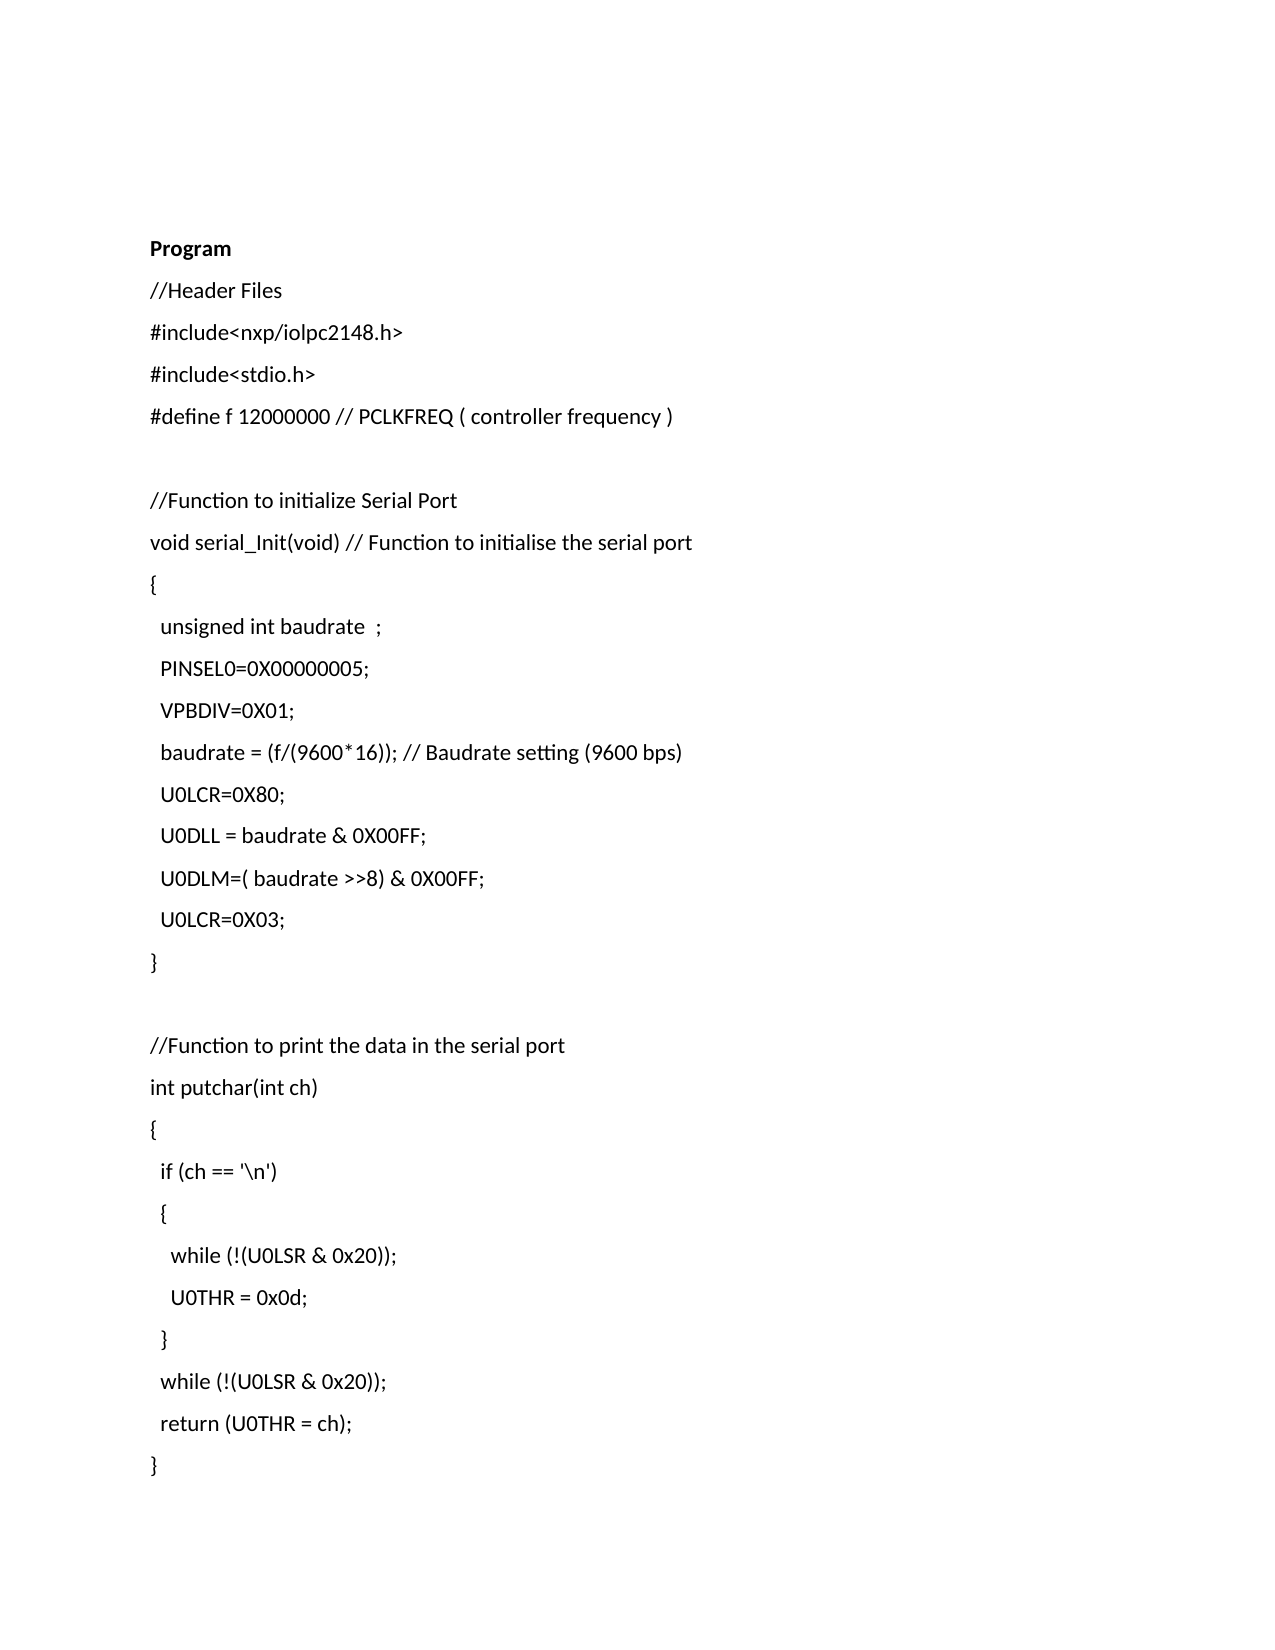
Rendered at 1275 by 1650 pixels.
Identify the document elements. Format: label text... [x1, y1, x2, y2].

text #include<stdio.h> [150, 360, 1125, 388]
text U0THR = 0x0d; [150, 1283, 1125, 1311]
text U0LCR=0X03; [150, 906, 1125, 934]
text { [150, 1116, 1125, 1143]
text int putchar(int ch) [150, 1073, 1125, 1102]
text U0DLM=( baudrate >>8) & 0X00FF; [150, 864, 1125, 892]
text return (U0THR = ch); [150, 1409, 1125, 1437]
text unsigned int baudrate ; [150, 612, 1125, 640]
text { [150, 1199, 1125, 1227]
text while (!(U0LSR & 0x20)); [150, 1241, 1125, 1269]
text VPBDIV=0X01; [150, 696, 1125, 724]
text } [150, 1451, 1125, 1479]
text //Header Files [150, 276, 1125, 304]
text if (ch == '\n') [150, 1157, 1125, 1186]
text } [150, 1325, 1125, 1353]
text U0LCR=0X80; [150, 780, 1125, 808]
text PINSEL0=0X00000005; [150, 654, 1125, 682]
text baudrate = (f/(9600*16)); // Baudrate setting (9600 bps) [150, 738, 1125, 766]
text //Function to initialize Serial Port [150, 486, 1125, 514]
text } [150, 948, 1125, 976]
text void serial_Init(void) // Function to initialise the serial port [150, 528, 1125, 556]
text #include<nxp/iolpc2148.h> [150, 318, 1125, 346]
text { [150, 570, 1125, 598]
text //Function to print the data in the serial port [150, 1032, 1125, 1059]
text U0DLL = baudrate & 0X00FF; [150, 822, 1125, 850]
text #define f 12000000 // PCLKFREQ ( controller frequency ) [150, 402, 1125, 430]
text Program [150, 234, 1125, 262]
text while (!(U0LSR & 0x20)); [150, 1367, 1125, 1395]
